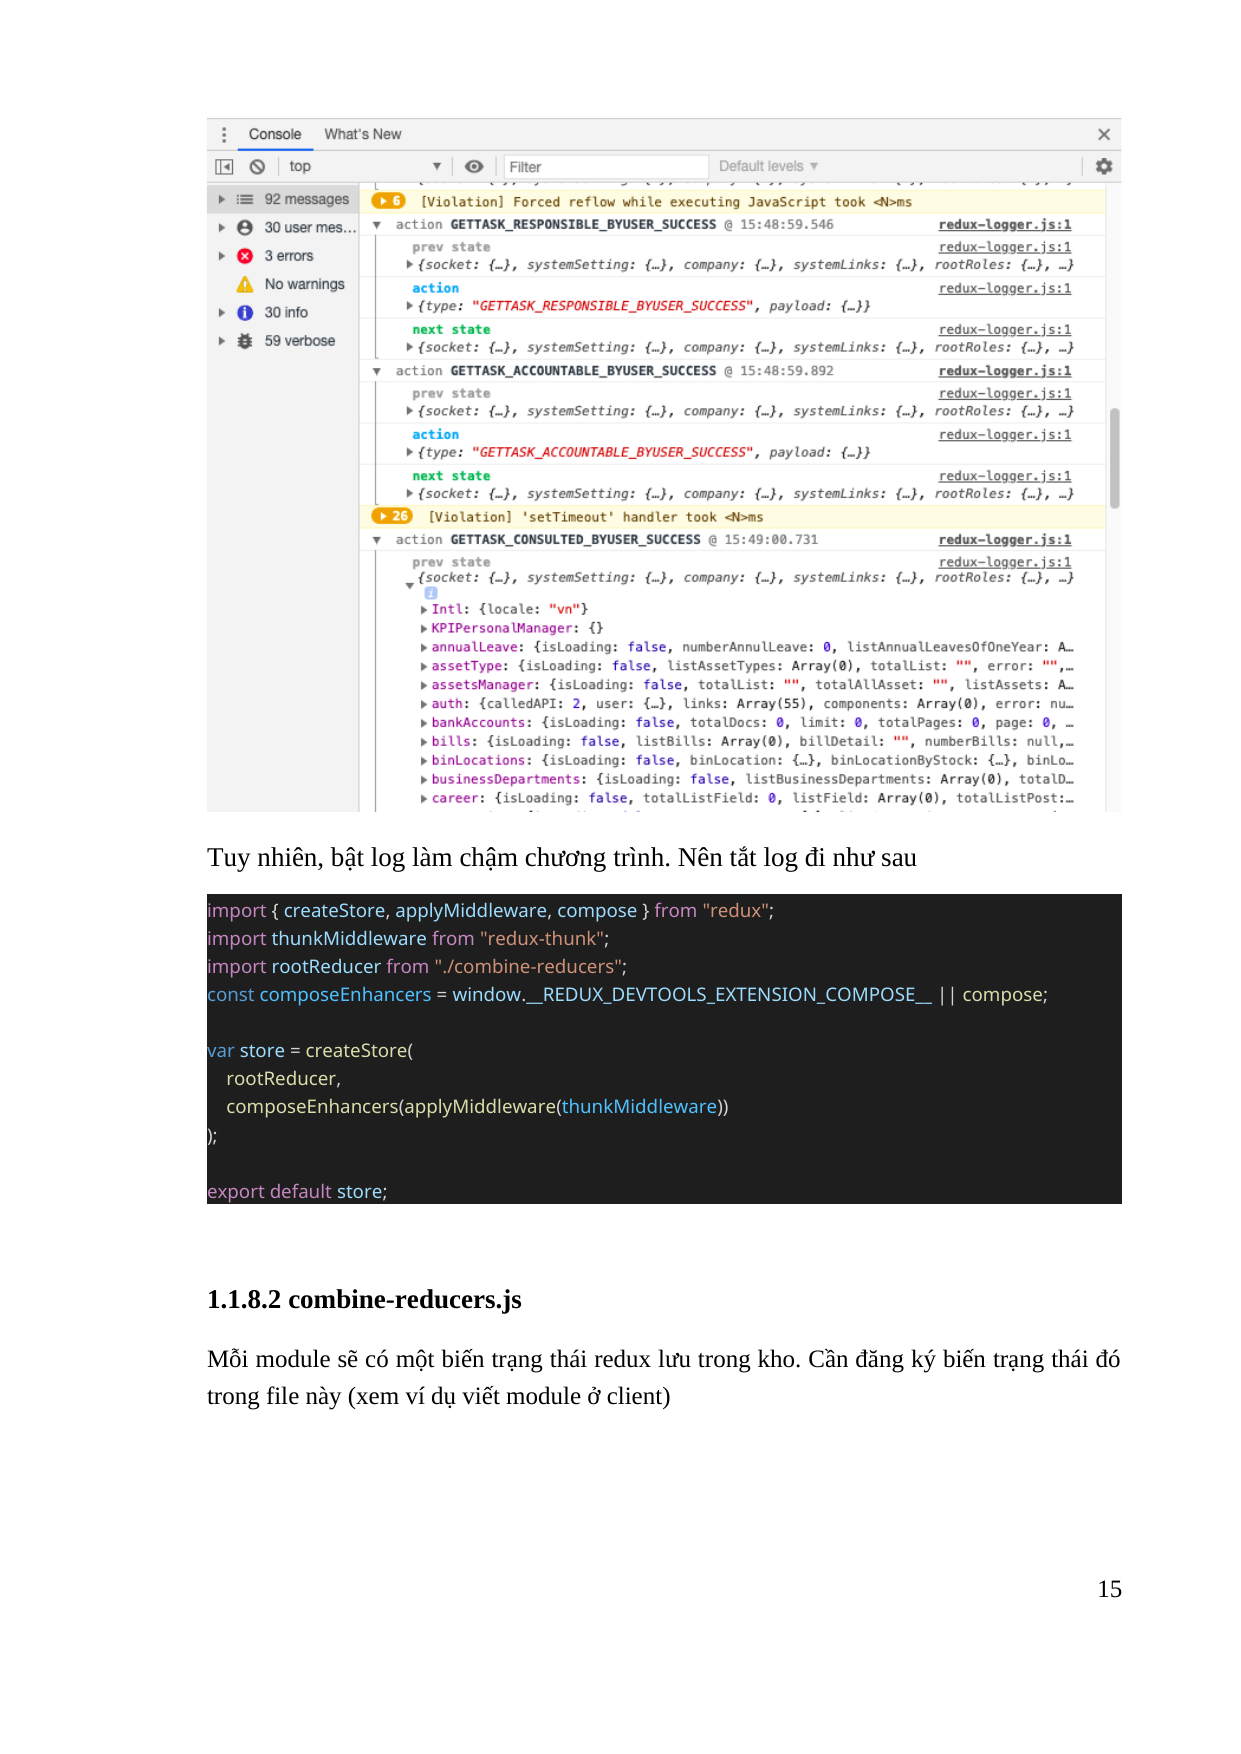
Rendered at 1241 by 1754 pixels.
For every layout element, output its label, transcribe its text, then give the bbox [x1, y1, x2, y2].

text const composeEnhancers = window.__REDUX_DEVTOOLS_EXTENSION_COMPOSE__ || compose; [207, 979, 1122, 1007]
text import thunkMiddleware from "redux-thunk"; [207, 922, 1122, 951]
text var store = createStore( [207, 1035, 1122, 1063]
text Tuy nhiên, bật log làm chậm chương trình. Nên tắt log đi như sau [207, 841, 1122, 873]
text import { createStore, applyMiddleware, compose } from "redux"; [207, 894, 1122, 922]
subtitle combine-reducers.js [207, 1283, 1122, 1314]
text Mỗi module sẽ có một biến trạng thái redux lưu trong kho. Cần đăng ký biến trạng thái đó trong file này (xem ví dụ viết module ở client) [207, 1344, 1122, 1410]
picture [206, 118, 1122, 812]
text import rootReducer from "./combine-reducers"; [207, 951, 1122, 979]
text rootReducer, [207, 1063, 1122, 1091]
text ); [207, 1119, 1122, 1147]
text composeEnhancers(applyMiddleware(thunkMiddleware)) [207, 1091, 1122, 1119]
text export default store; [207, 1176, 1122, 1204]
